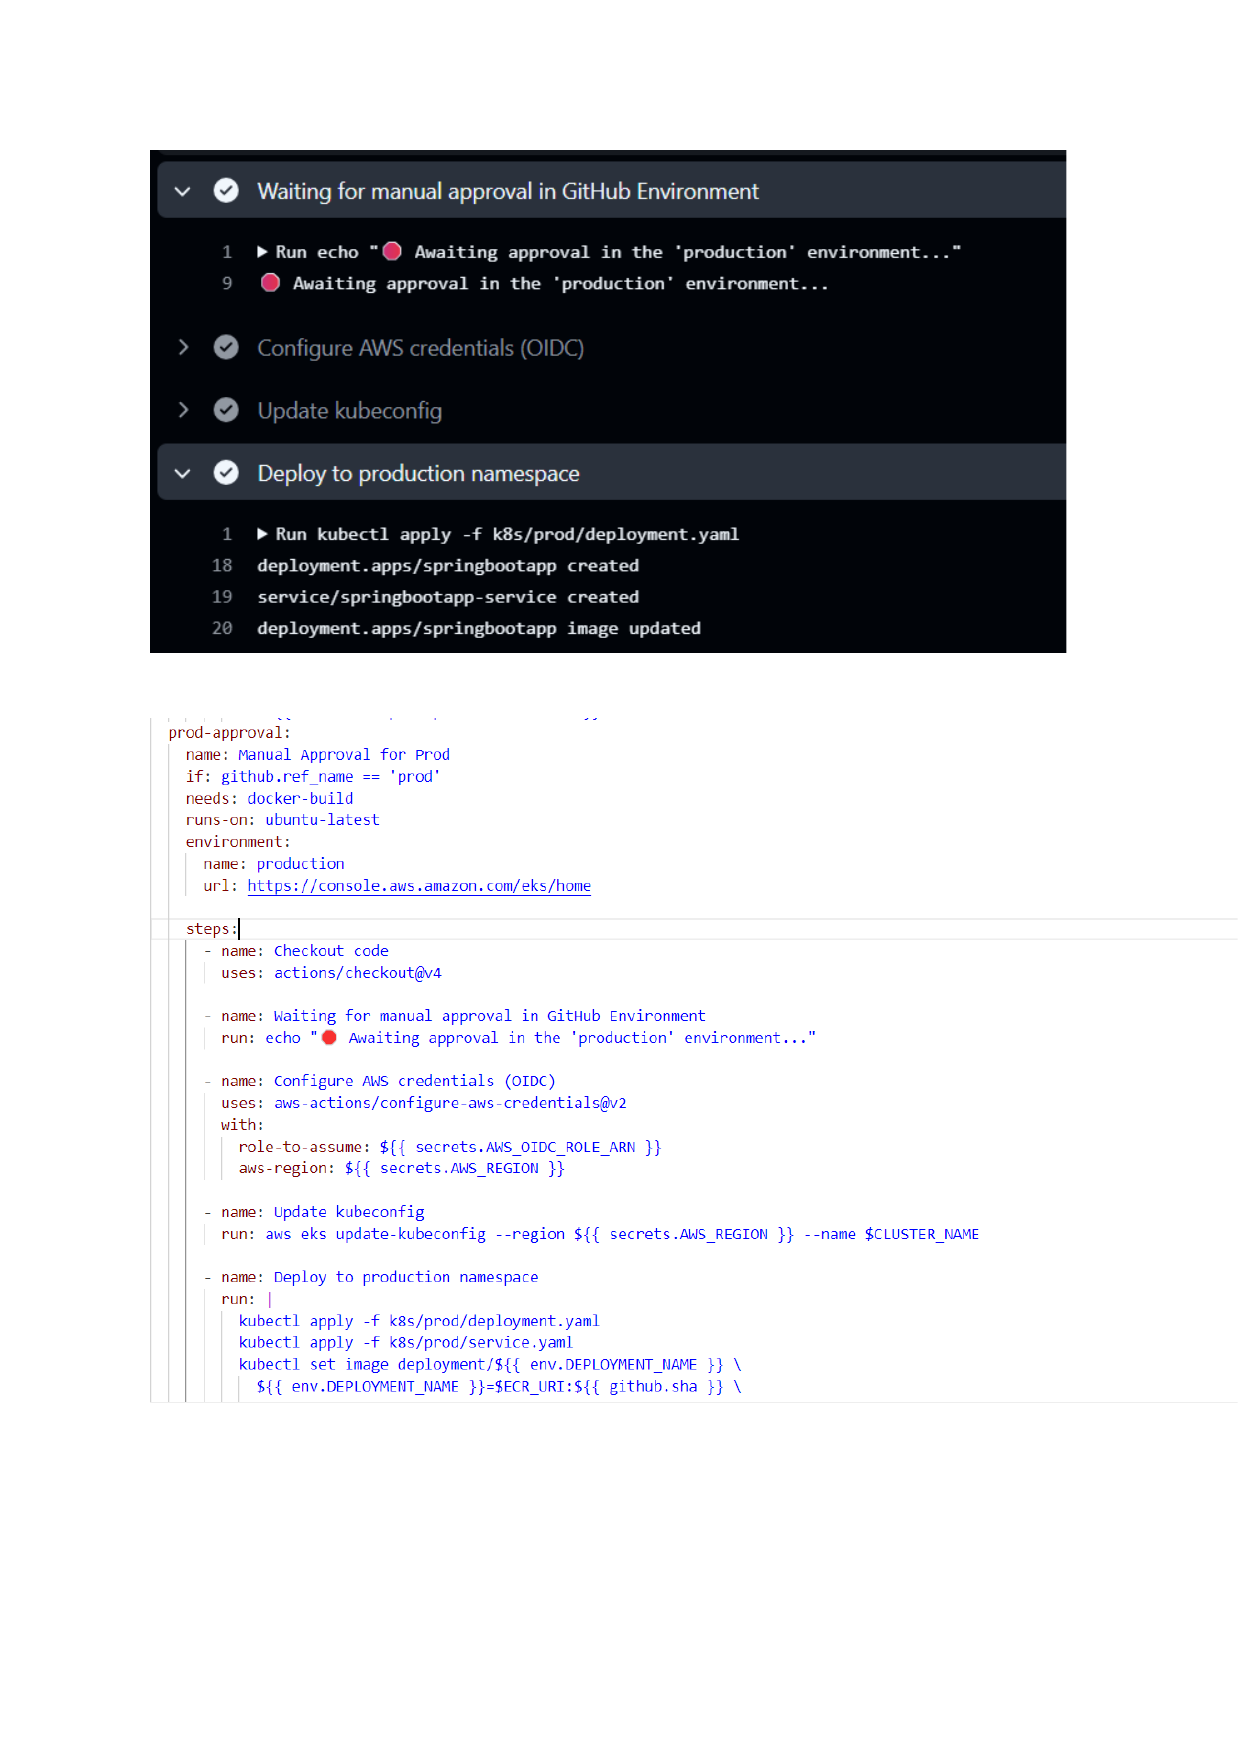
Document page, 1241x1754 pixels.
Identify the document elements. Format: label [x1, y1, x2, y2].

picture [150, 150, 1067, 653]
picture [150, 718, 1238, 1403]
